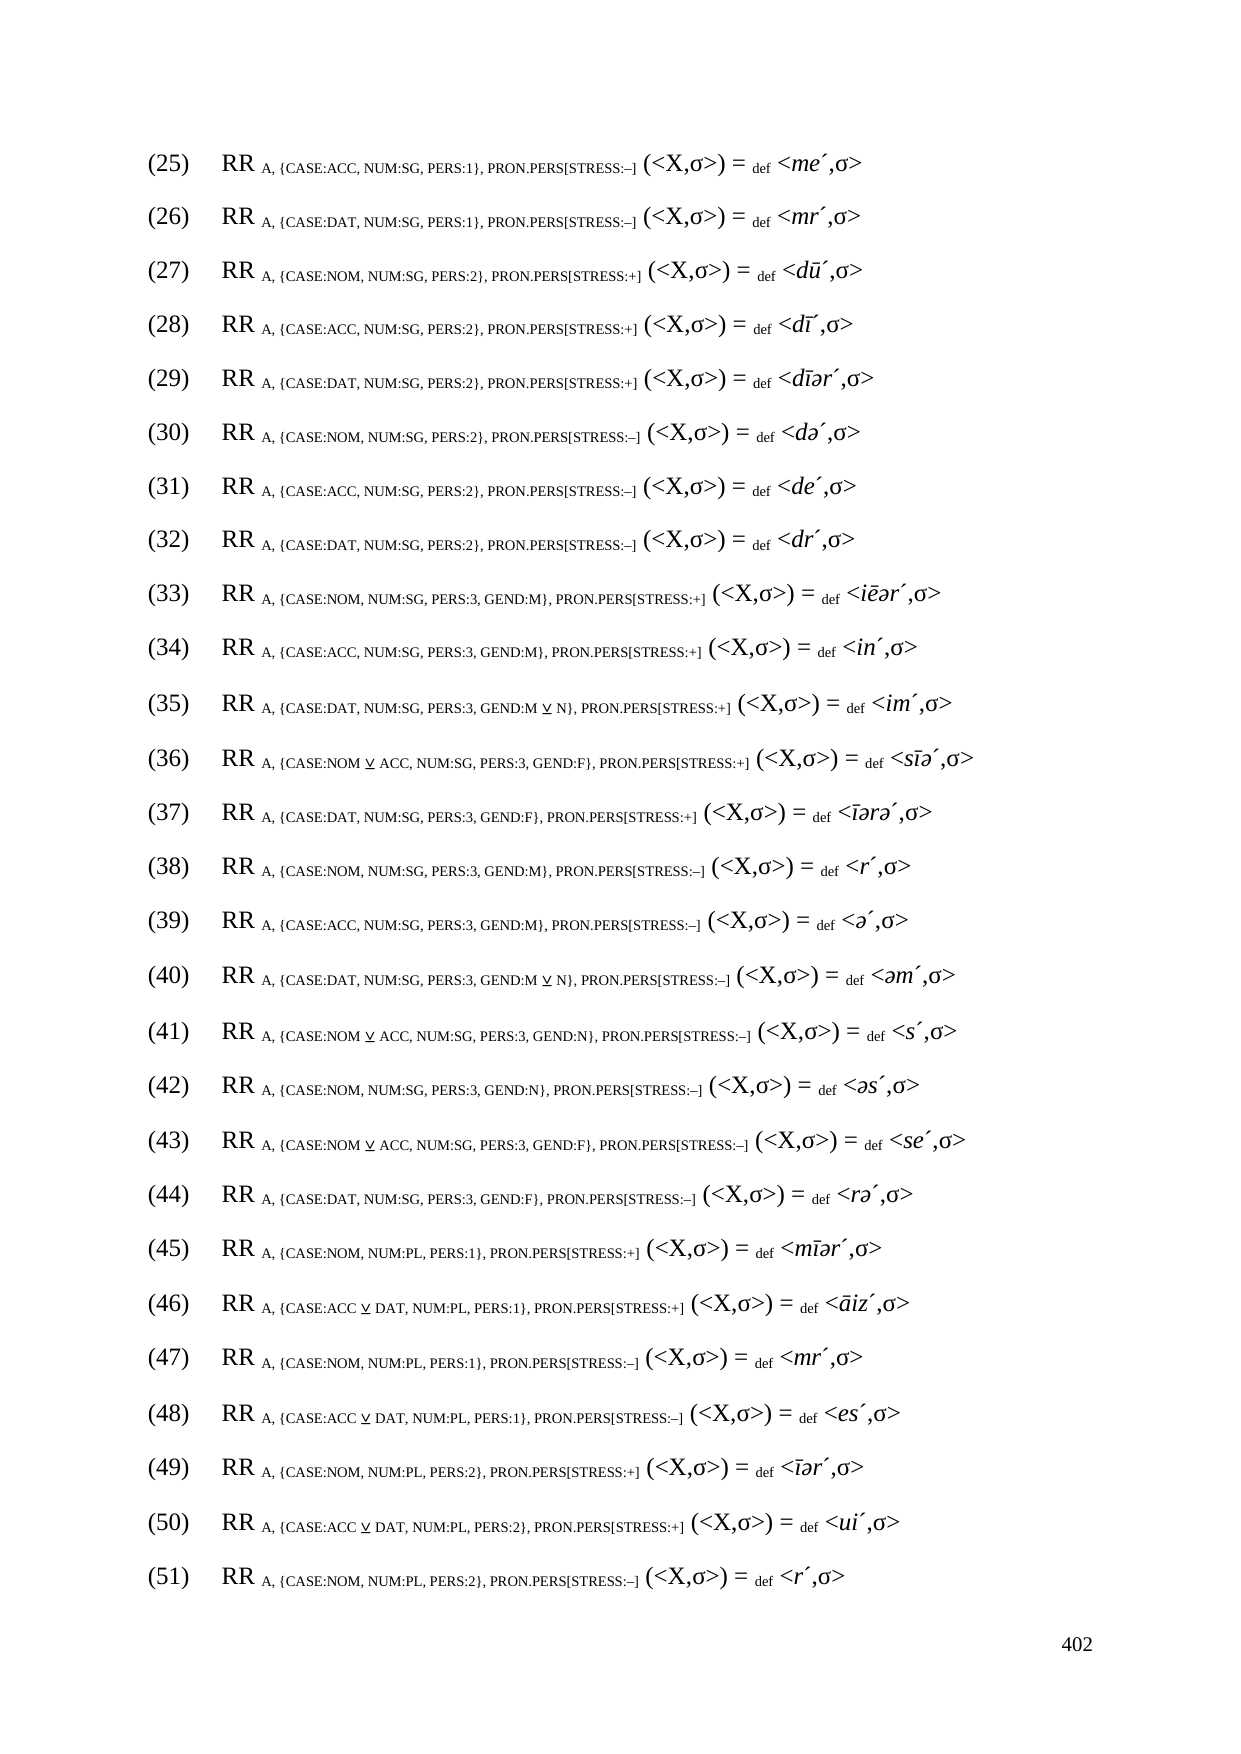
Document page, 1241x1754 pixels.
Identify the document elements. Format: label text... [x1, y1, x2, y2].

text (51) RR A, {CASE:NOM, NUM:PL, PERS:2}, PRON.PERS[STRESS:–] (˂X,σ˃) = def ˂rˊ,σ˃ [148, 1561, 1093, 1590]
text (50) RR A, {CASE:ACC ⊻ DAT, NUM:PL, PERS:2}, PRON.PERS[STRESS:+] (˂X,σ˃) = def ˂uiˊ,σ˃ [148, 1506, 1093, 1536]
text (25) RR A, {CASE:ACC, NUM:SG, PERS:1}, PRON.PERS[STRESS:–] (˂X,σ˃) = def ˂meˊ,σ˃ [148, 148, 1093, 176]
text (42) RR A, {CASE:NOM, NUM:SG, PERS:3, GEND:N}, PRON.PERS[STRESS:–] (˂X,σ˃) = def ˂əsˊ,σ˃ [148, 1070, 1093, 1098]
text (30) RR A, {CASE:NOM, NUM:SG, PERS:2}, PRON.PERS[STRESS:–] (˂X,σ˃) = def ˂dəˊ,σ˃ [148, 417, 1093, 446]
text (48) RR A, {CASE:ACC ⊻ DAT, NUM:PL, PERS:1}, PRON.PERS[STRESS:–] (˂X,σ˃) = def ˂esˊ,σ˃ [148, 1396, 1093, 1426]
text (27) RR A, {CASE:NOM, NUM:SG, PERS:2}, PRON.PERS[STRESS:+] (˂X,σ˃) = def ˂dūˊ,σ˃ [148, 255, 1093, 284]
text (28) RR A, {CASE:ACC, NUM:SG, PERS:2}, PRON.PERS[STRESS:+] (˂X,σ˃) = def ˂dīˊ,σ˃ [148, 309, 1093, 338]
text (36) RR A, {CASE:NOM ⊻ ACC, NUM:SG, PERS:3, GEND:F}, PRON.PERS[STRESS:+] (˂X,σ˃) = def ˂sīəˊ,σ˃ [148, 742, 1093, 772]
text (32) RR A, {CASE:DAT, NUM:SG, PERS:2}, PRON.PERS[STRESS:–] (˂X,σ˃) = def ˂drˊ,σ˃ [148, 524, 1093, 553]
text (34) RR A, {CASE:ACC, NUM:SG, PERS:3, GEND:M}, PRON.PERS[STRESS:+] (˂X,σ˃) = def ˂inˊ,σ˃ [148, 632, 1093, 661]
text (38) RR A, {CASE:NOM, NUM:SG, PERS:3, GEND:M}, PRON.PERS[STRESS:–] (˂X,σ˃) = def ˂rˊ,σ˃ [148, 851, 1093, 880]
text (26) RR A, {CASE:DAT, NUM:SG, PERS:1}, PRON.PERS[STRESS:–] (˂X,σ˃) = def ˂mrˊ,σ˃ [148, 201, 1093, 230]
text (41) RR A, {CASE:NOM ⊻ ACC, NUM:SG, PERS:3, GEND:N}, PRON.PERS[STRESS:–] (˂X,σ˃) = def ˂sˊ,σ˃ [148, 1014, 1093, 1044]
text (31) RR A, {CASE:ACC, NUM:SG, PERS:2}, PRON.PERS[STRESS:–] (˂X,σ˃) = def ˂deˊ,σ˃ [148, 471, 1093, 499]
text (40) RR A, {CASE:DAT, NUM:SG, PERS:3, GEND:M ⊻ N}, PRON.PERS[STRESS:–] (˂X,σ˃) = def ˂əmˊ,σ˃ [148, 959, 1093, 989]
text (43) RR A, {CASE:NOM ⊻ ACC, NUM:SG, PERS:3, GEND:F}, PRON.PERS[STRESS:–] (˂X,σ˃) = def ˂seˊ,σ˃ [148, 1124, 1093, 1154]
text (44) RR A, {CASE:DAT, NUM:SG, PERS:3, GEND:F}, PRON.PERS[STRESS:–] (˂X,σ˃) = def ˂rəˊ,σ˃ [148, 1179, 1093, 1208]
text (39) RR A, {CASE:ACC, NUM:SG, PERS:3, GEND:M}, PRON.PERS[STRESS:–] (˂X,σ˃) = def ˂əˊ,σ˃ [148, 905, 1093, 934]
text (33) RR A, {CASE:NOM, NUM:SG, PERS:3, GEND:M}, PRON.PERS[STRESS:+] (˂X,σ˃) = def ˂iēərˊ,σ˃ [148, 578, 1093, 607]
text (47) RR A, {CASE:NOM, NUM:PL, PERS:1}, PRON.PERS[STRESS:–] (˂X,σ˃) = def ˂mrˊ,σ˃ [148, 1342, 1093, 1371]
text (35) RR A, {CASE:DAT, NUM:SG, PERS:3, GEND:M ⊻ N}, PRON.PERS[STRESS:+] (˂X,σ˃) = def ˂imˊ,σ˃ [148, 686, 1093, 716]
text (45) RR A, {CASE:NOM, NUM:PL, PERS:1}, PRON.PERS[STRESS:+] (˂X,σ˃) = def ˂mīərˊ,σ˃ [148, 1233, 1093, 1262]
text (49) RR A, {CASE:NOM, NUM:PL, PERS:2}, PRON.PERS[STRESS:+] (˂X,σ˃) = def ˂īərˊ,σ˃ [148, 1452, 1093, 1481]
text (37) RR A, {CASE:DAT, NUM:SG, PERS:3, GEND:F}, PRON.PERS[STRESS:+] (˂X,σ˃) = def ˂īərəˊ,σ˃ [148, 797, 1093, 826]
text (46) RR A, {CASE:ACC ⊻ DAT, NUM:PL, PERS:1}, PRON.PERS[STRESS:+] (˂X,σ˃) = def ˂āizˊ,σ˃ [148, 1287, 1093, 1317]
text (29) RR A, {CASE:DAT, NUM:SG, PERS:2}, PRON.PERS[STRESS:+] (˂X,σ˃) = def ˂dīərˊ,σ˃ [148, 363, 1093, 392]
